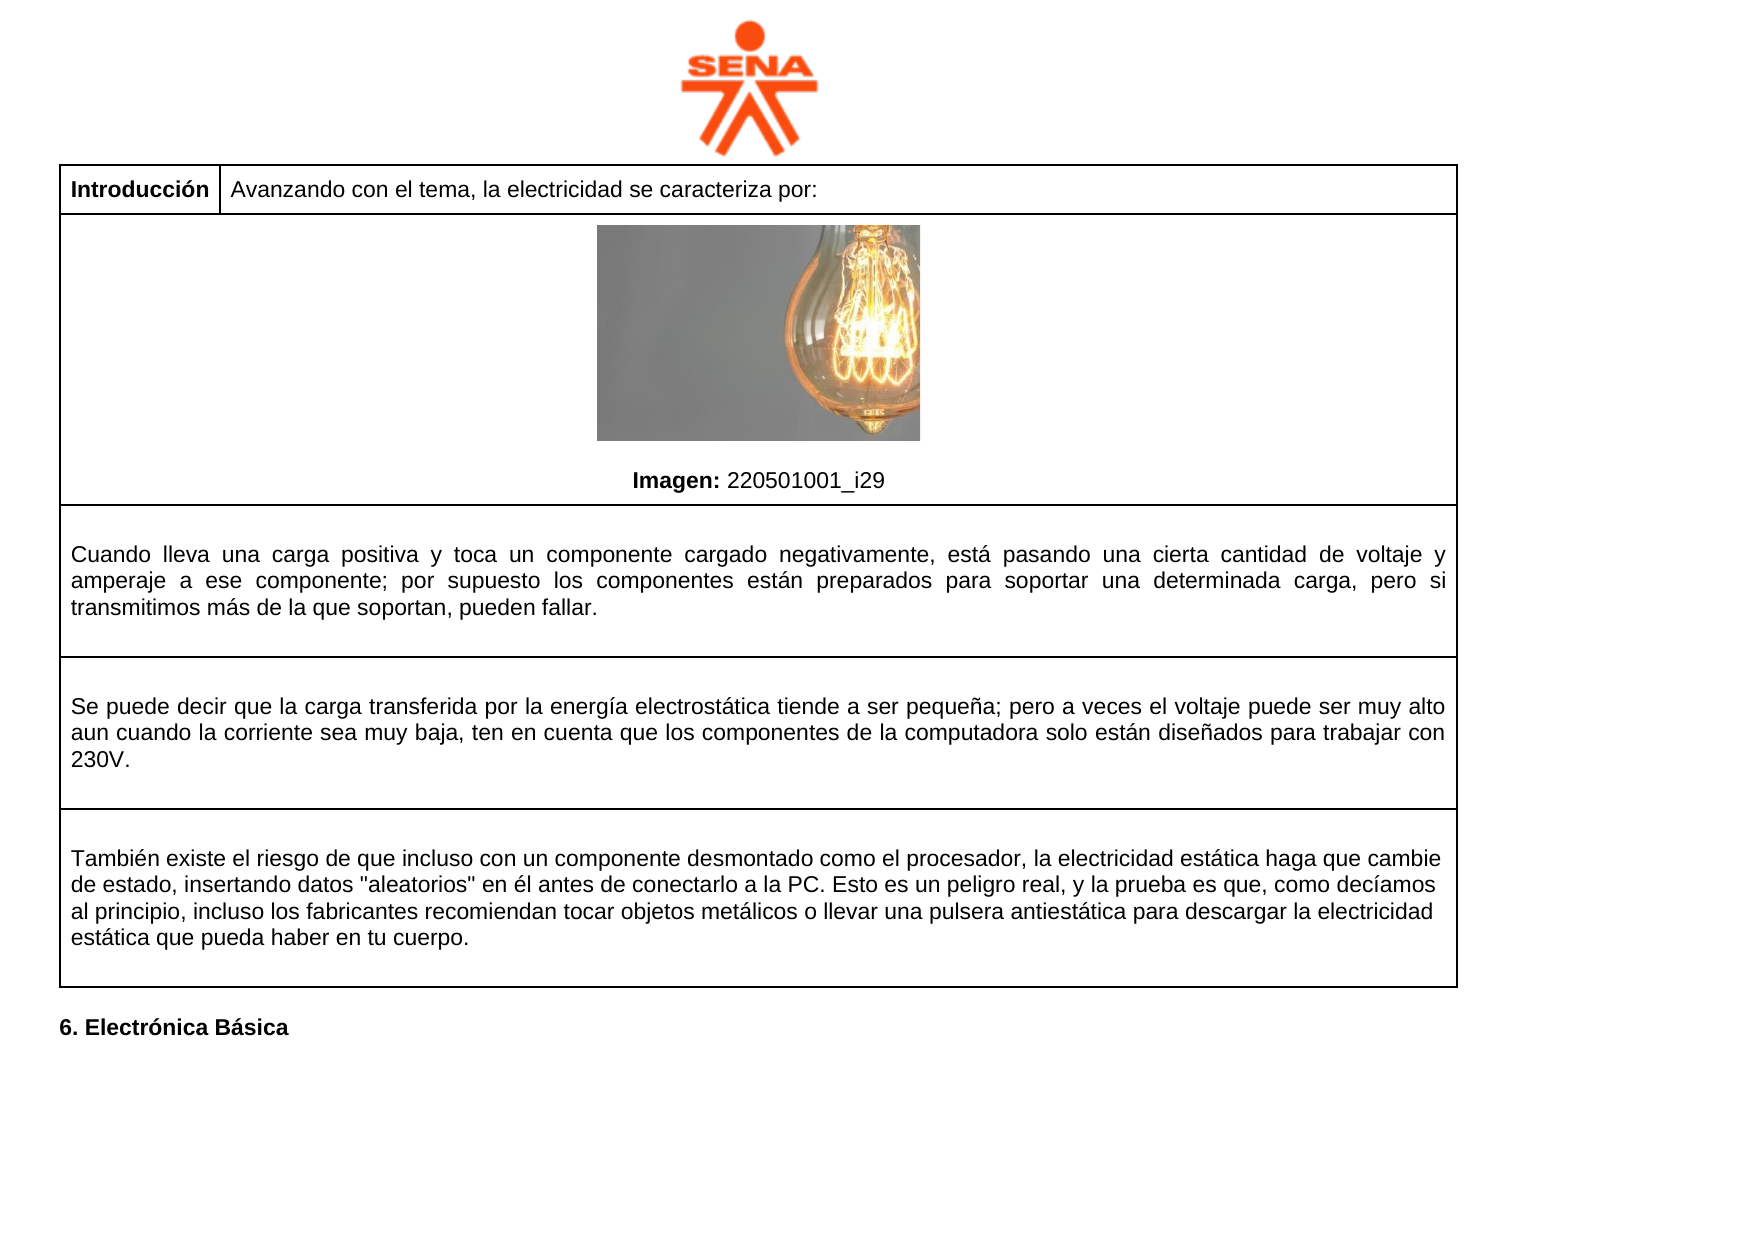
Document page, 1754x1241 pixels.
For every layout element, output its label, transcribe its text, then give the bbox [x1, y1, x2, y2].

table_cell Introducción [61, 166, 219, 213]
table_cell Avanzando con el tema, la electricidad se caracteriza por: [221, 166, 1456, 213]
picture [669, 11, 828, 164]
table_cell También existe el riesgo de que incluso con un componente desmontado como el procesador, la electricidad estática haga que cambie de estado, insertando datos "aleatorios" en él antes de conectarlo a la PC. Esto es un peligro real, y la prueba es que, como decíamos al principio, incluso los fabricantes recomiendan tocar objetos metálicos o llevar una pulsera antiestática para descargar la electricidad estática que pueda haber en tu cuerpo. [61, 810, 1456, 986]
table_cell Se puede decir que la carga transferida por la energía electrostática tiende a ser pequeña; pero a veces el voltaje puede ser muy alto aun cuando la corriente sea muy baja, ten en cuenta que los componentes de la computadora solo están diseñados para trabajar con 230V. [61, 658, 1456, 807]
table_cell Cuando lleva una carga positiva y toca un componente cargado negativamente, está pasando una cierta cantidad de voltaje y amperaje a ese componente; por supuesto los componentes están preparados para soportar una determinada carga, pero si transmitimos más de la que soportan, pueden fallar. [61, 506, 1456, 656]
picture [597, 225, 921, 441]
table_cell Imagen: 220501001_i29 [61, 215, 1456, 503]
text 6. Electrónica Básica [59, 1014, 1695, 1041]
